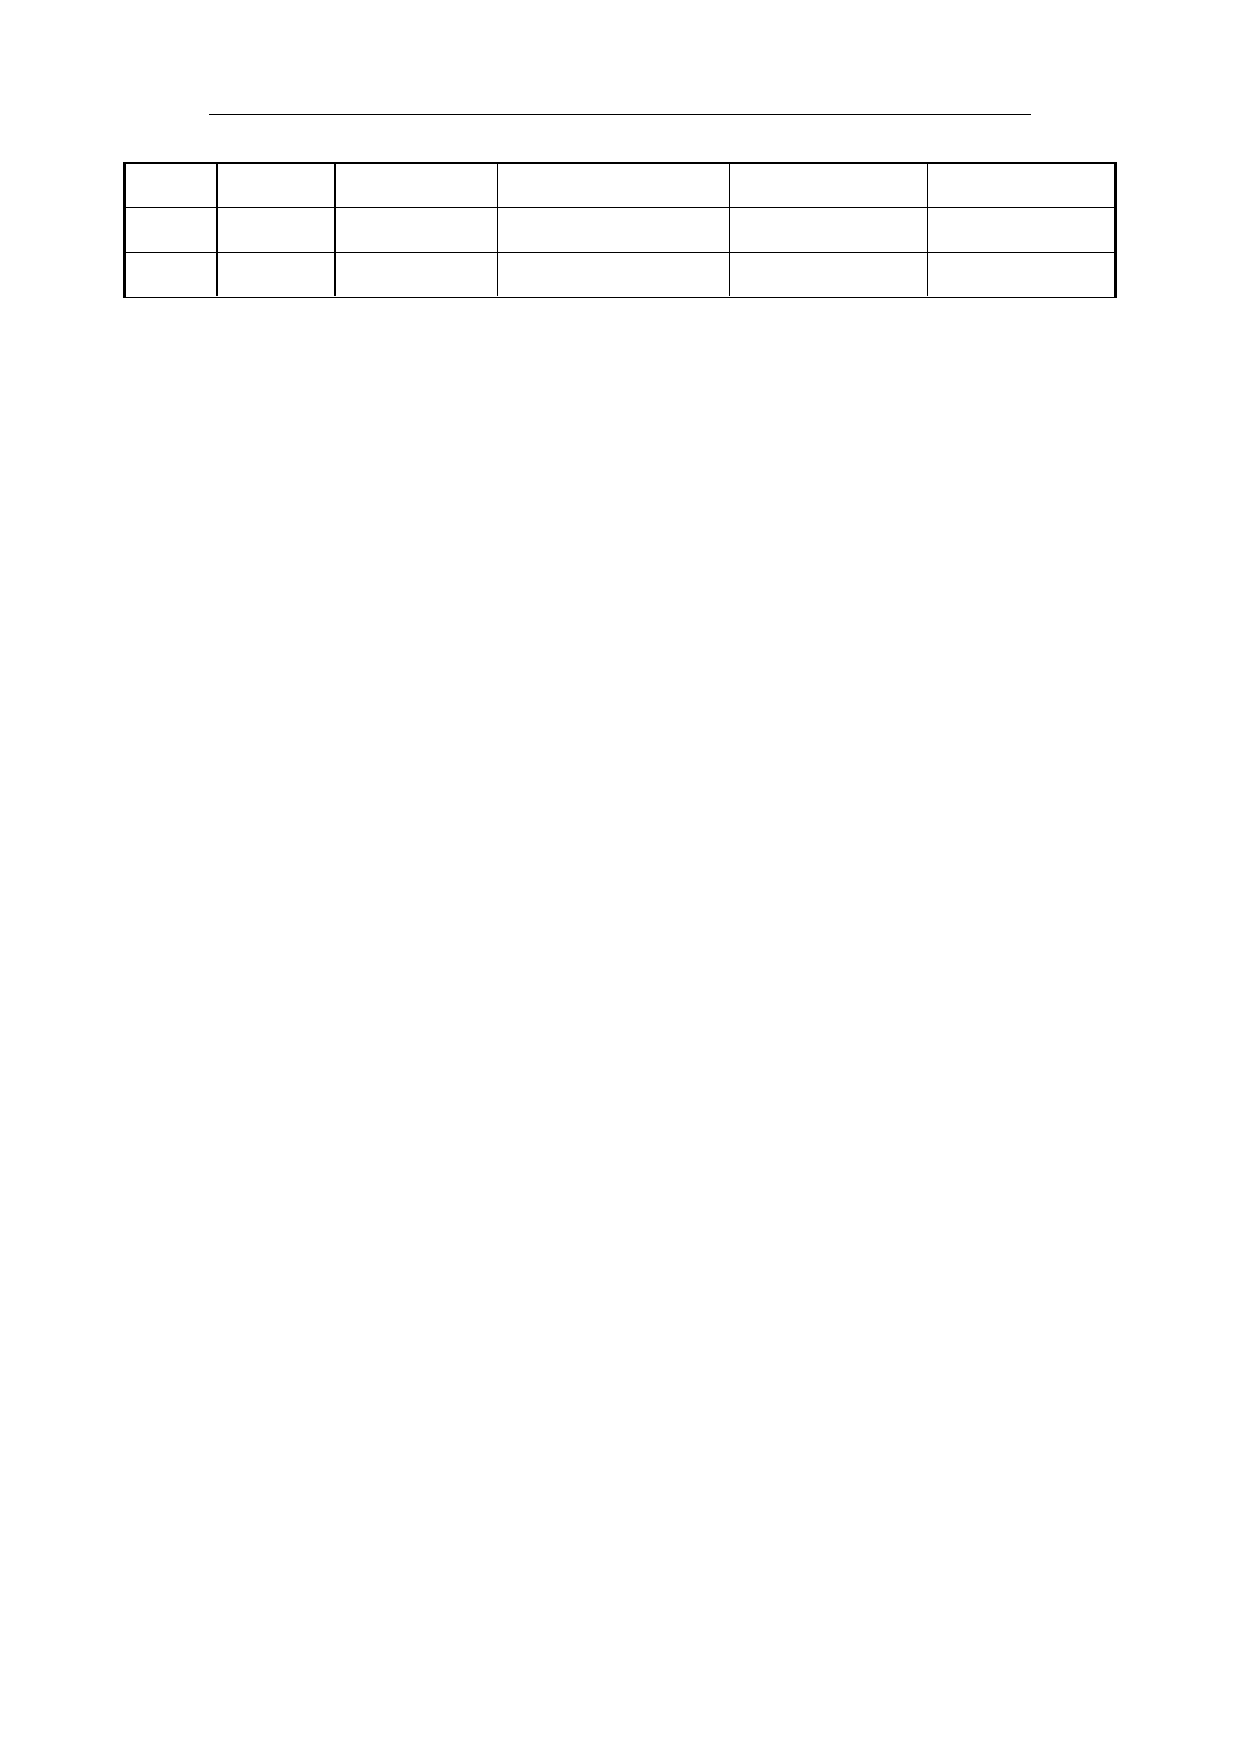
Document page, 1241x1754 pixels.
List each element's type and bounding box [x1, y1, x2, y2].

table_cell [498, 164, 729, 207]
table_cell [928, 253, 1114, 296]
table_cell [498, 208, 729, 252]
table_cell [126, 164, 216, 207]
table_cell [928, 208, 1114, 252]
table_cell [336, 208, 497, 252]
table_cell [730, 208, 927, 252]
table_cell [928, 164, 1114, 207]
table_cell [126, 253, 216, 296]
table_cell [498, 253, 729, 296]
table_cell [730, 164, 927, 207]
table_cell [218, 253, 334, 296]
table_cell [336, 164, 497, 207]
table_cell [126, 208, 216, 252]
table_cell [730, 253, 927, 296]
table_cell [336, 253, 497, 296]
table_cell [218, 164, 334, 207]
table_cell [218, 208, 334, 252]
